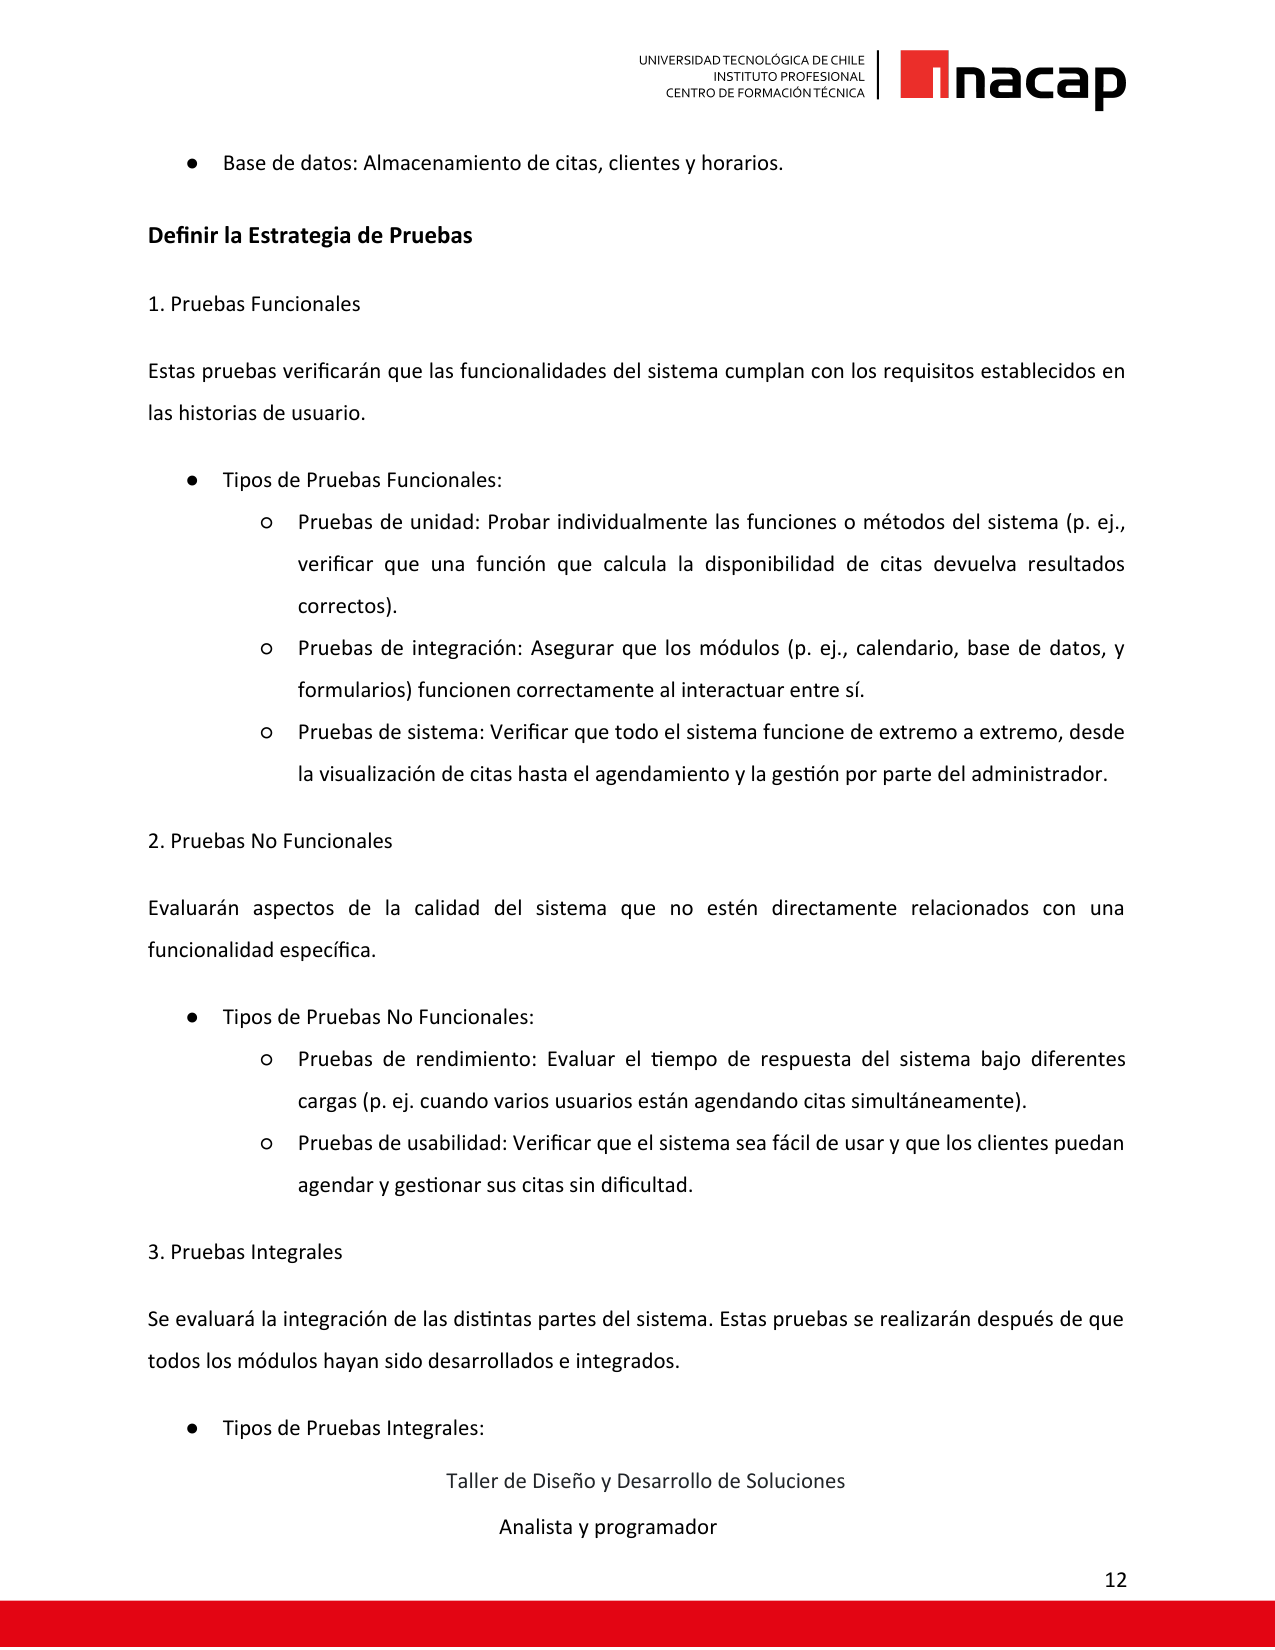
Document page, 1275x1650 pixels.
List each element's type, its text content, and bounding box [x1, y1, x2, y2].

list Pruebas de unidad: Probar individualmente las funciones o métodos del sistema (p. ej., verificar que una función que calcula la disponibilidad de citas devuelva resultados correctos). [260, 507, 1127, 619]
text Estas pruebas verificarán que las funcionalidades del sistema cumplan con los requisitos establecidos en las historias de usuario. [148, 357, 1127, 427]
list Tipos de Pruebas Integrales: [185, 1413, 1127, 1441]
list Tipos de Pruebas No Funcionales: [185, 1002, 1127, 1030]
picture [636, 46, 1128, 112]
list Pruebas de integración: Asegurar que los módulos (p. ej., calendario, base de datos, y formularios) funcionen correctamente al interactuar entre sí. [260, 633, 1127, 703]
list Pruebas de usabilidad: Verificar que el sistema sea fácil de usar y que los clientes puedan agendar y gestionar sus citas sin dificultad. [260, 1128, 1127, 1198]
list Pruebas de sistema: Verificar que todo el sistema funcione de extremo a extremo, desde la visualización de citas hasta el agendamiento y la gestión por parte del administrador. [260, 717, 1127, 787]
subtitle 3. Pruebas Integrales [148, 1237, 1127, 1265]
subtitle 1. Pruebas Funcionales [148, 289, 1127, 318]
text Se evaluará la integración de las distintas partes del sistema. Estas pruebas se realizarán después de que todos los módulos hayan sido desarrollados e integrados. [148, 1304, 1127, 1374]
list Base de datos: Almacenamiento de citas, clientes y horarios. [185, 148, 1127, 176]
list Pruebas de rendimiento: Evaluar el tiempo de respuesta del sistema bajo diferentes cargas (p. ej. cuando varios usuarios están agendando citas simultáneamente). [260, 1044, 1127, 1114]
subtitle Definir la Estrategia de Pruebas [148, 219, 1127, 249]
text Evaluarán aspectos de la calidad del sistema que no estén directamente relacionados con una funcionalidad específica. [148, 893, 1127, 963]
subtitle 2. Pruebas No Funcionales [148, 826, 1127, 854]
list Tipos de Pruebas Funcionales: [185, 466, 1127, 493]
